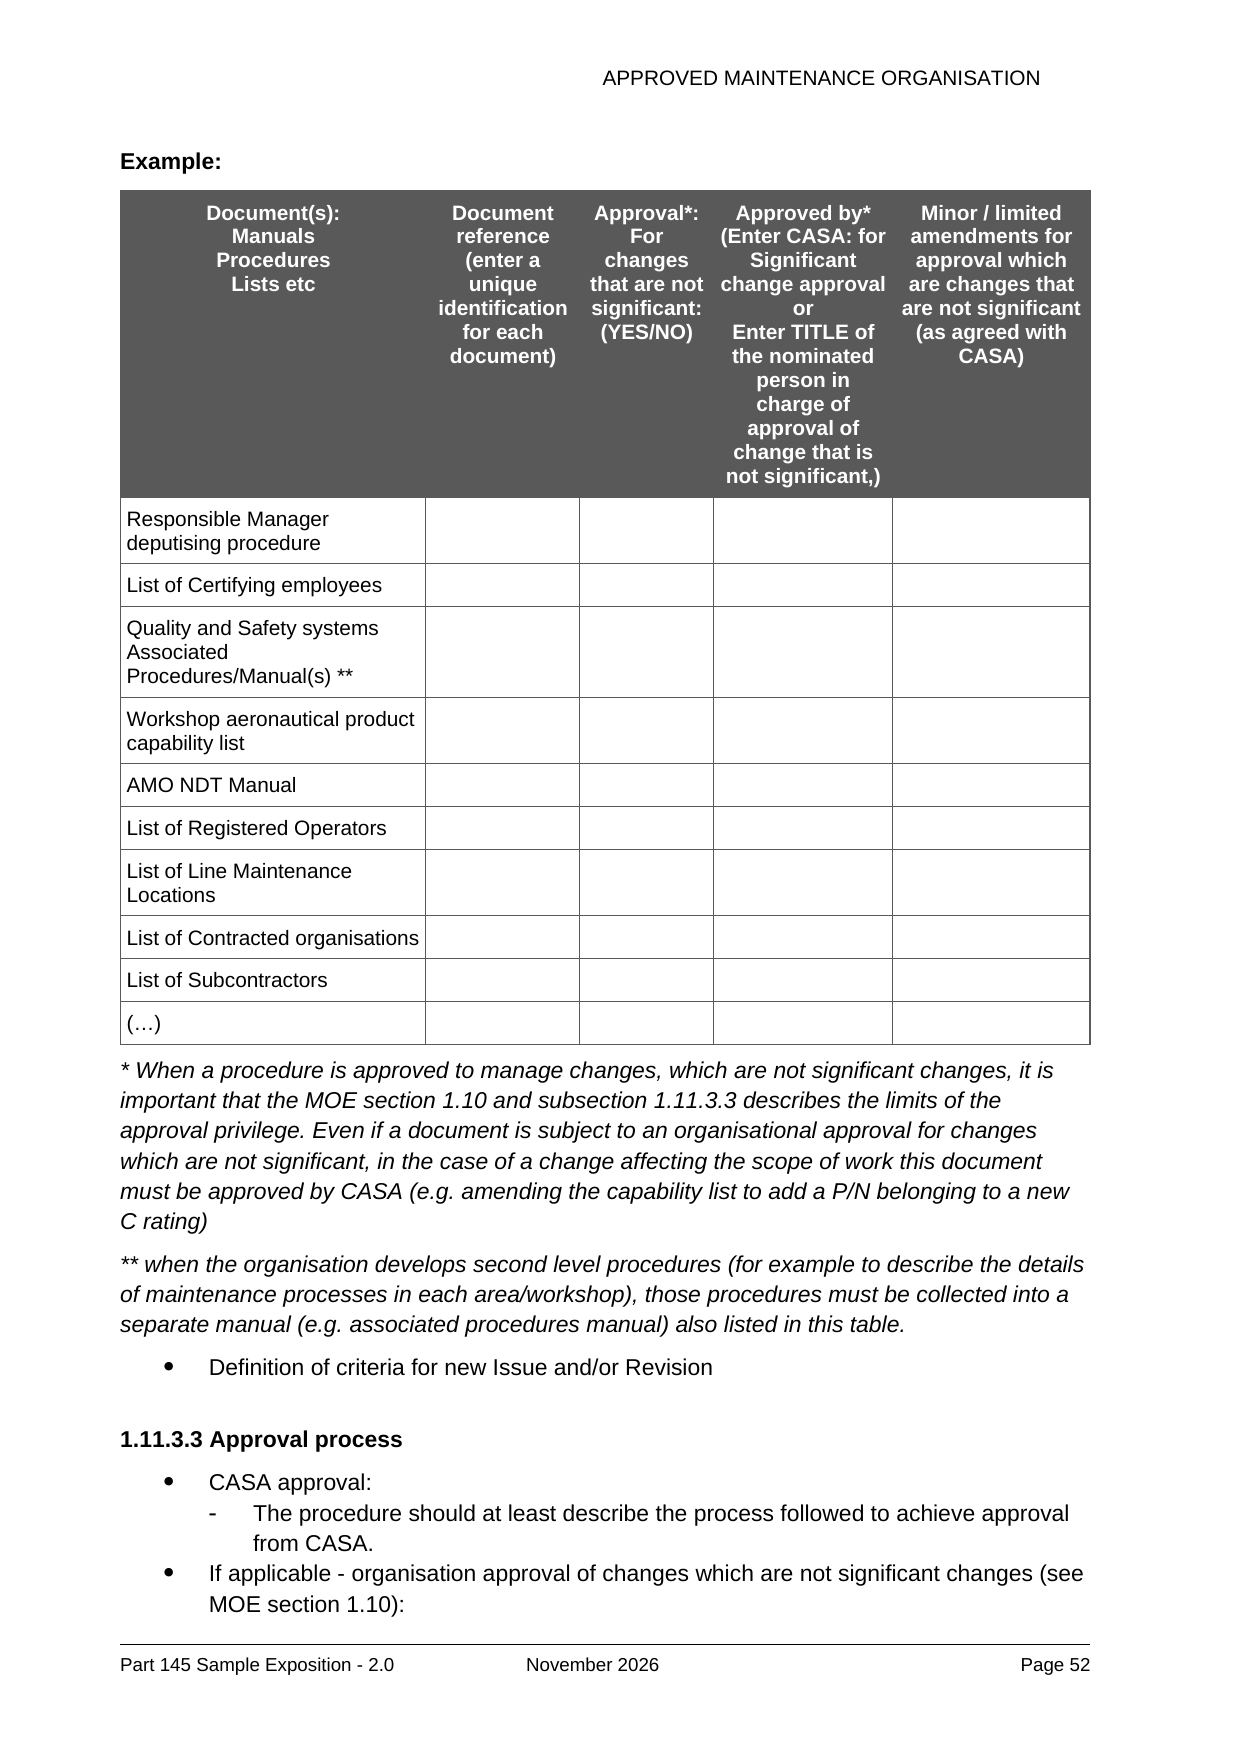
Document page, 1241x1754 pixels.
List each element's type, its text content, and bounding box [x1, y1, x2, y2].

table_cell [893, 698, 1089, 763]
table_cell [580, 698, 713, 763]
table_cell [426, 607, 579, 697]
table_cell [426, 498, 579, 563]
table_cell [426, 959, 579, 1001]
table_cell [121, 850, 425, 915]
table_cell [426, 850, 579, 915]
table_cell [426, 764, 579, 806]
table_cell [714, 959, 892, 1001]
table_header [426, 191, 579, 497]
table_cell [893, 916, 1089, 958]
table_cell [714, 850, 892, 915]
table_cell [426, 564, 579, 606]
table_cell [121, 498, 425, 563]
list Definition of criteria for new Issue and/or Revision [164, 1354, 1090, 1381]
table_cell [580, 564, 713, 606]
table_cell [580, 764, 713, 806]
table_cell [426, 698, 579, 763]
list If applicable - organisation approval of changes which are not significant changes (see MOE section 1.10): [164, 1560, 1090, 1617]
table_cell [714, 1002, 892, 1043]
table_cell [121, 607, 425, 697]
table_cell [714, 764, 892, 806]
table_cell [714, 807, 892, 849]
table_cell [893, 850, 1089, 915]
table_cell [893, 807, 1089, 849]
text * When a procedure is approved to manage changes, which are not significant changes, it is important that the MOE section 1.10 and subsection 1.11.3.3 describes the limits of the approval privilege. Even if a document is subject to an organisational approval for changes which are not significant, in the case of a change affecting the scope of work this document must be approved by CASA (e.g. amending the capability list to add a P/N belonging to a new C rating) [120, 1057, 1090, 1234]
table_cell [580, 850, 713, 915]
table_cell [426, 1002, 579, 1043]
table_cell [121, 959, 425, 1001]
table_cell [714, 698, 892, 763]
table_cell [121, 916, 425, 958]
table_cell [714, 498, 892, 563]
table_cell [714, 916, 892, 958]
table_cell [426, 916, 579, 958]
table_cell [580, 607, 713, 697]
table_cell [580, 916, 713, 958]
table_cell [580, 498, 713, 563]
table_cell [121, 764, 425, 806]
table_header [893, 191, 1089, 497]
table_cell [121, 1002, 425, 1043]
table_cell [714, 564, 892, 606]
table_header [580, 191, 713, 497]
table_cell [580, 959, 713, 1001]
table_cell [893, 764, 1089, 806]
subtitle 1.11.3.3 Approval process [120, 1426, 1090, 1453]
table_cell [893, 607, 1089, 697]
list The procedure should at least describe the process followed to achieve approval from CASA. [208, 1500, 1090, 1556]
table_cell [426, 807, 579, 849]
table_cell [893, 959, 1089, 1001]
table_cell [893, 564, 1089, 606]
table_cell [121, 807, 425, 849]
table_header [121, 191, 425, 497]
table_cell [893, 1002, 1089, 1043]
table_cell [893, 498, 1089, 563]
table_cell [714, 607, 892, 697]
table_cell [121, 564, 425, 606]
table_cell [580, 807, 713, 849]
subtitle Example: [120, 148, 1090, 174]
list CASA approval: [164, 1469, 1090, 1496]
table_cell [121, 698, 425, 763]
text ** when the organisation develops second level procedures (for example to describe the details of maintenance processes in each area/workshop), those procedures must be collected into a separate manual (e.g. associated procedures manual) also listed in this table. [120, 1251, 1090, 1338]
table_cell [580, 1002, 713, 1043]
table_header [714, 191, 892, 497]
